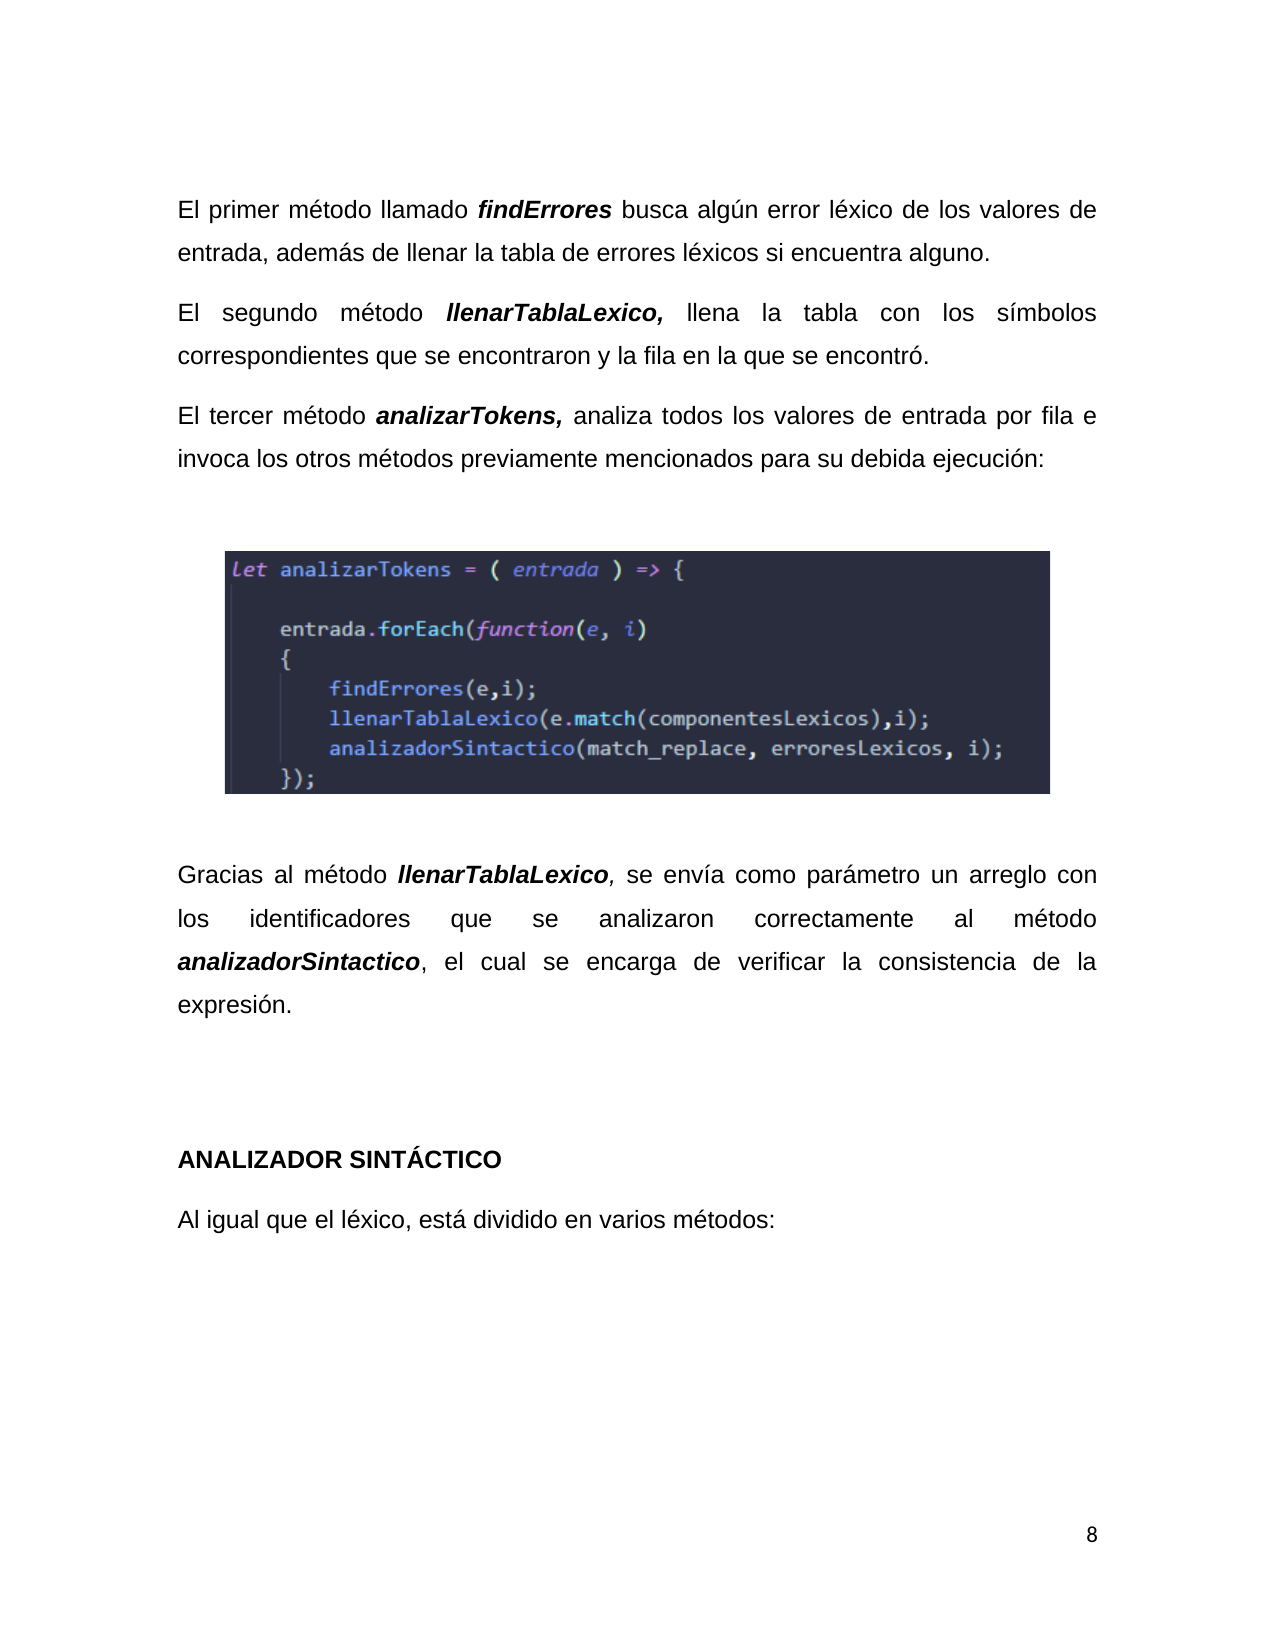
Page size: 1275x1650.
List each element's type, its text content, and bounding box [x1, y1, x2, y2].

text El segundo método llenarTablaLexico, llena la tabla con los símbolos correspondientes que se encontraron y la fila en la que se encontró. [177, 298, 1098, 370]
text Gracias al método llenarTablaLexico, se envía como parámetro un arreglo con los identificadores que se analizaron correctamente al método analizadorSintactico, el cual se encarga de verificar la consistencia de la expresión. [177, 861, 1098, 1019]
text ANALIZADOR SINTÁCTICO [177, 1145, 1098, 1174]
text El tercer método analizarTokens, analiza todos los valores de entrada por fila e invoca los otros métodos previamente mencionados para su debida ejecución: [177, 401, 1098, 473]
text Al igual que el léxico, está dividido en varios métodos: [177, 1205, 1098, 1234]
text El primer método llamado findErrores busca algún error léxico de los valores de entrada, además de llenar la tabla de errores léxicos si encuentra alguno. [177, 195, 1098, 267]
picture [224, 551, 1051, 794]
